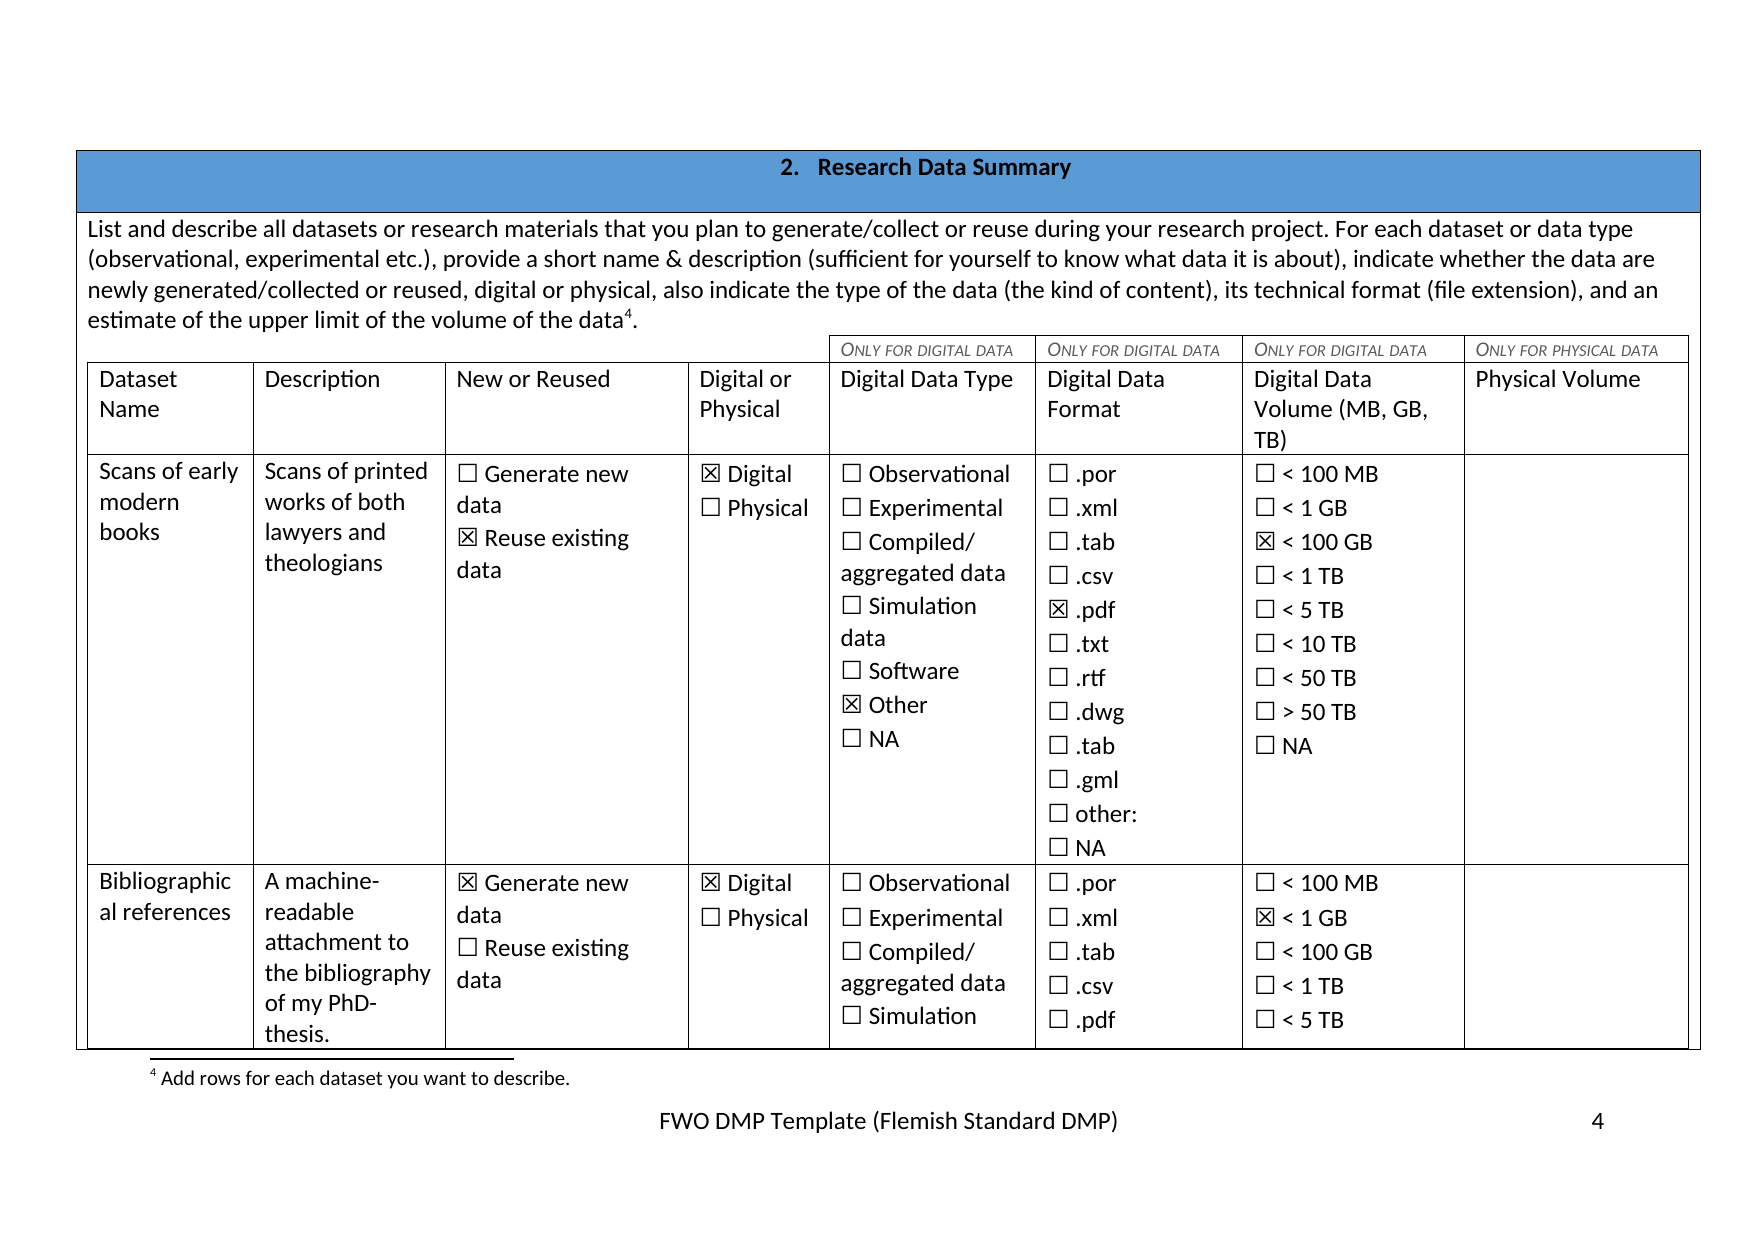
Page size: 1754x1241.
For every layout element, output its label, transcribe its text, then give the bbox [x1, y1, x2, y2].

table_header Research Data Summary [77, 151, 1700, 212]
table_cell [77, 213, 1700, 1049]
